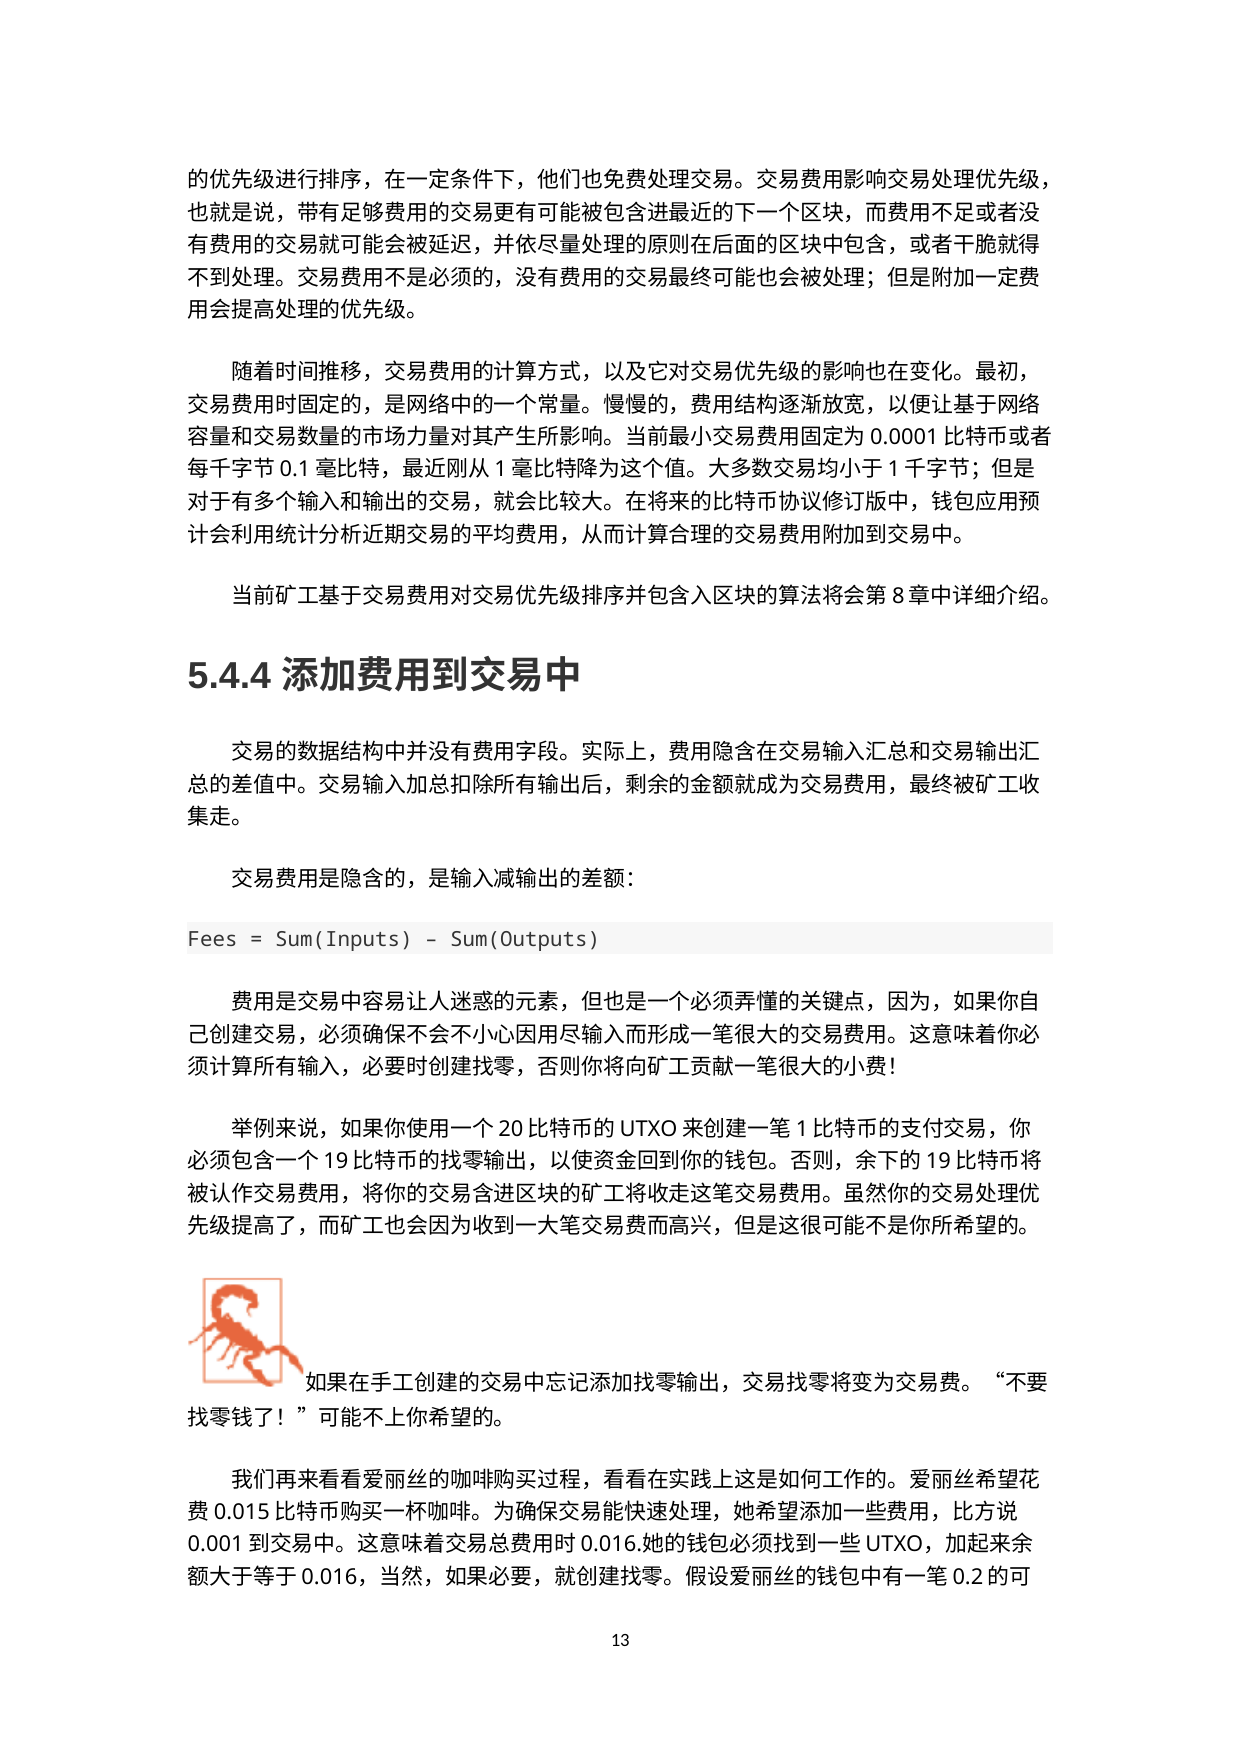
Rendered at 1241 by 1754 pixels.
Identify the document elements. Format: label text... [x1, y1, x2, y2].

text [187, 1461, 1053, 1591]
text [187, 162, 1053, 324]
text 随着时间推移，交易费用的计算方式，以及它对交易优先级的影响也在变化。最初，交易费用时固定的，是网络中的一个常量。慢慢的，费用结构逐渐放宽，以便让基于网络容量和交易数量的市场力量对其产生所影响。当前最小交易费用固定为0.0001比特币或者每千字节0.1毫比特，最近刚从1毫比特降为这个值。大多数交易均小于1千字节；但是对于有多个输入和输出的交易，就会比较大。在将来的比特币协议修订版中，钱包应用预计会利用统计分析近期交易的平均费用，从而计算合理的交易费用附加到交易中。 [187, 354, 1053, 549]
text 费用是交易中容易让人迷惑的元素，但也是一个必须弄懂的关键点，因为，如果你自己创建交易，必须确保不会不小心因用尽输入而形成一笔很大的交易费用。这意味着你必须计算所有输入，必要时创建找零，否则你将向矿工贡献一笔很大的小费！ [187, 984, 1053, 1081]
text 交易的数据结构中并没有费用字段。实际上，费用隐含在交易输入汇总和交易输出汇总的差值中。交易输入加总扣除所有输出后，剩余的金额就成为交易费用，最终被矿工收集走。 [187, 734, 1053, 831]
text Fees = Sum(Inputs) – Sum(Outputs) [187, 922, 1053, 954]
text 5.4.4 添加费用到交易中 [187, 639, 1053, 704]
text 交易费用是隐含的，是输入减输出的差额： [187, 860, 1053, 893]
text 当前矿工基于交易费用对交易优先级排序并包含入区块的算法将会第8章中详细介绍。 [187, 578, 1053, 610]
picture [187, 1269, 305, 1390]
text 举例来说，如果你使用一个20比特币的UTXO来创建一笔1比特币的支付交易，你必须包含一个19比特币的找零输出，以使资金回到你的钱包。否则，余下的19比特币将被认作交易费用，将你的交易含进区块的矿工将收走这笔交易费用。虽然你的交易处理优先级提高了，而矿工也会因为收到一大笔交易费而高兴，但是这很可能不是你所希望的。 [187, 1110, 1053, 1240]
text 如果在手工创建的交易中忘记添加找零输出，交易找零将变为交易费。“不要找零钱了！”可能不上你希望的。 [187, 1269, 1053, 1432]
